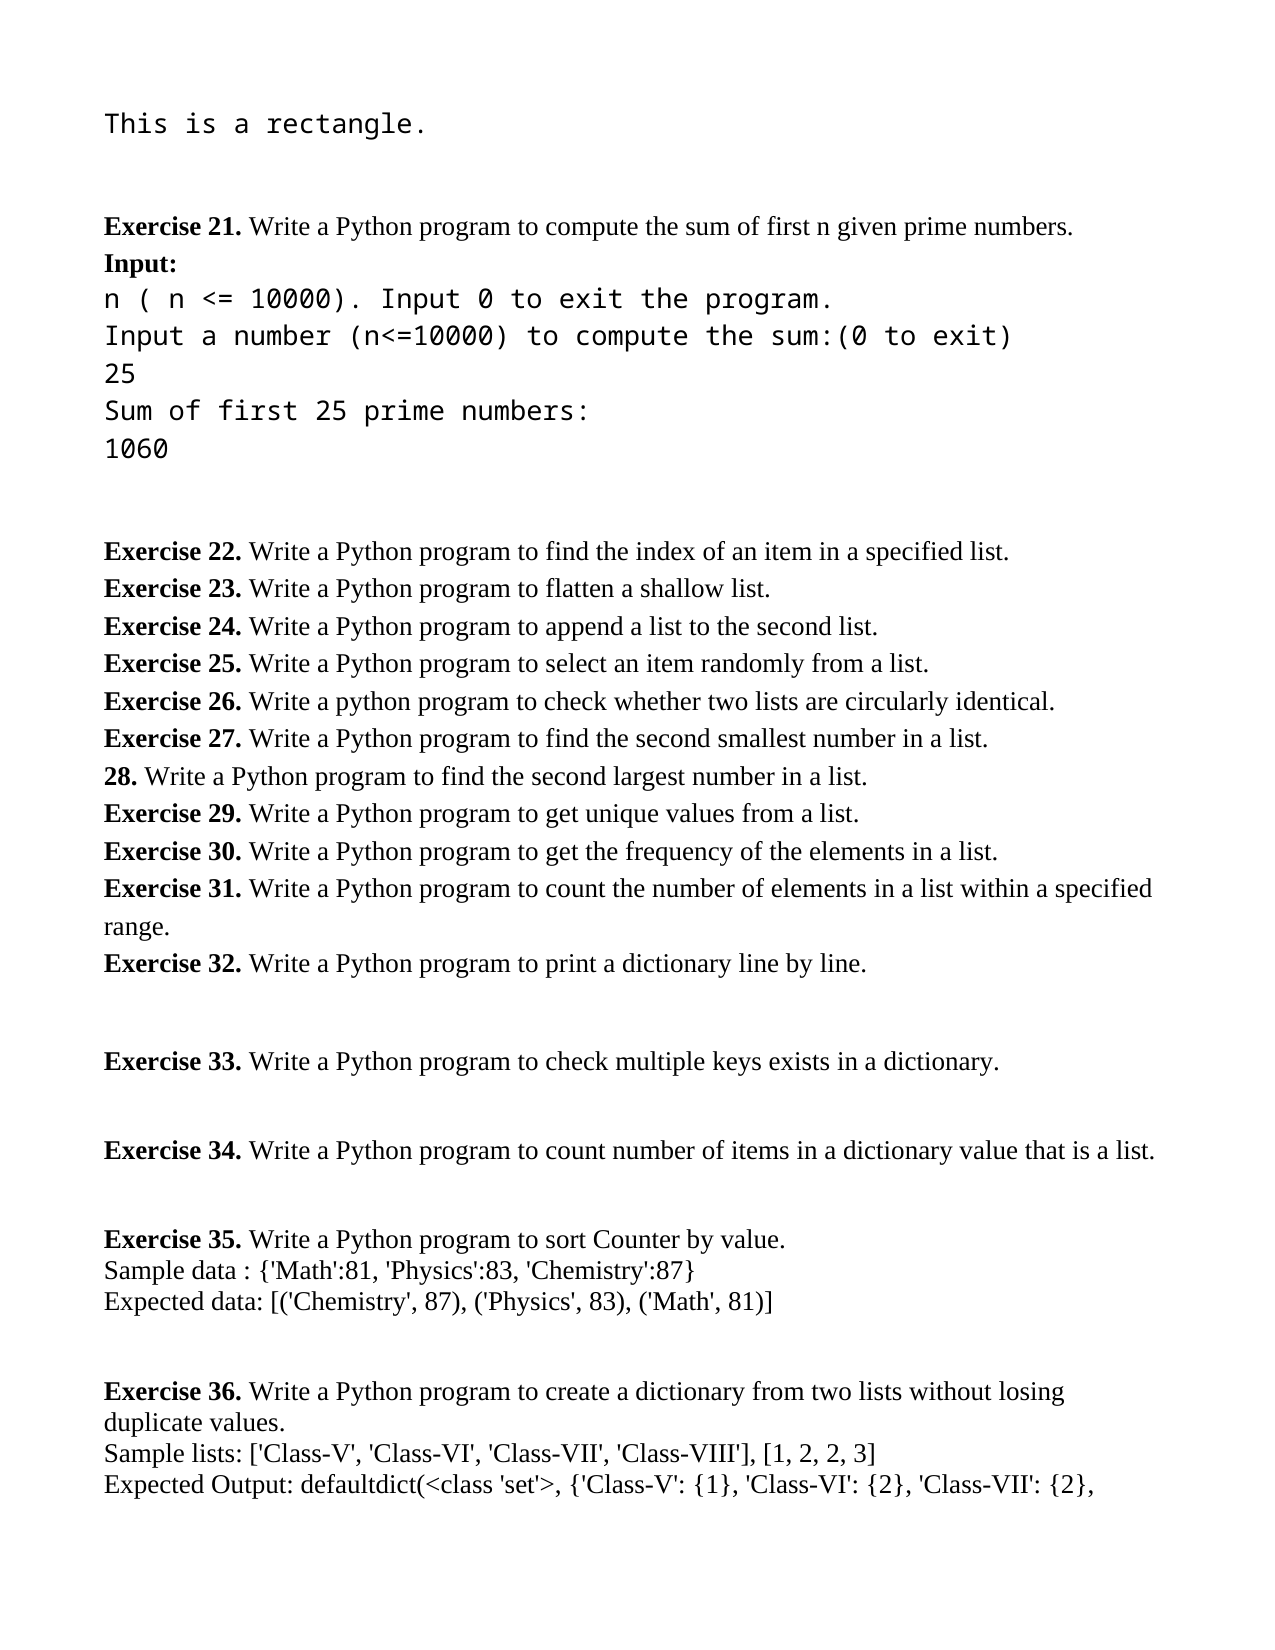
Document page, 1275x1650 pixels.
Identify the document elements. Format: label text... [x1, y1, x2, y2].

text Exercise 34. Write a Python program to count number of items in a dictionary value that is a list. [103, 1134, 1167, 1194]
text Exercise 22. Write a Python program to find the index of an item in a specified list. Exercise 23. Write a Python program to flatten a shallow list. Exercise 24. Write a Python program to append a list to the second list. Exercise 25. Write a Python program to select an item randomly from a list. Exercise 26. Write a python program to check whether two lists are circularly identical. Exercise 27. Write a Python program to find the second smallest number in a list. 28. Write a Python program to find the second largest number in a list. Exercise 29. Write a Python program to get unique values from a list. Exercise 30. Write a Python program to get the frequency of the elements in a list. Exercise 31. Write a Python program to count the number of elements in a list within a specified range. Exercise 32. Write a Python program to print a dictionary line by line. [103, 491, 1167, 1016]
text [103, 1374, 1167, 1499]
text Exercise 21. Write a Python program to compute the sum of first n given prime numbers. Input: n ( n <= 10000). Input 0 to exit the program. Input a number (n<=10000) to compute the sum:(0 to exit) 25 Sum of first 25 prime numbers: 1060 [103, 203, 1167, 466]
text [103, 103, 1167, 178]
text Exercise 35. Write a Python program to sort Counter by value. Sample data : {'Math':81, 'Physics':83, 'Chemistry':87} Expected data: [('Chemistry', 87), ('Physics', 83), ('Math', 81)] [103, 1223, 1167, 1345]
text Exercise 33. Write a Python program to check multiple keys exists in a dictionary. [103, 1045, 1167, 1105]
